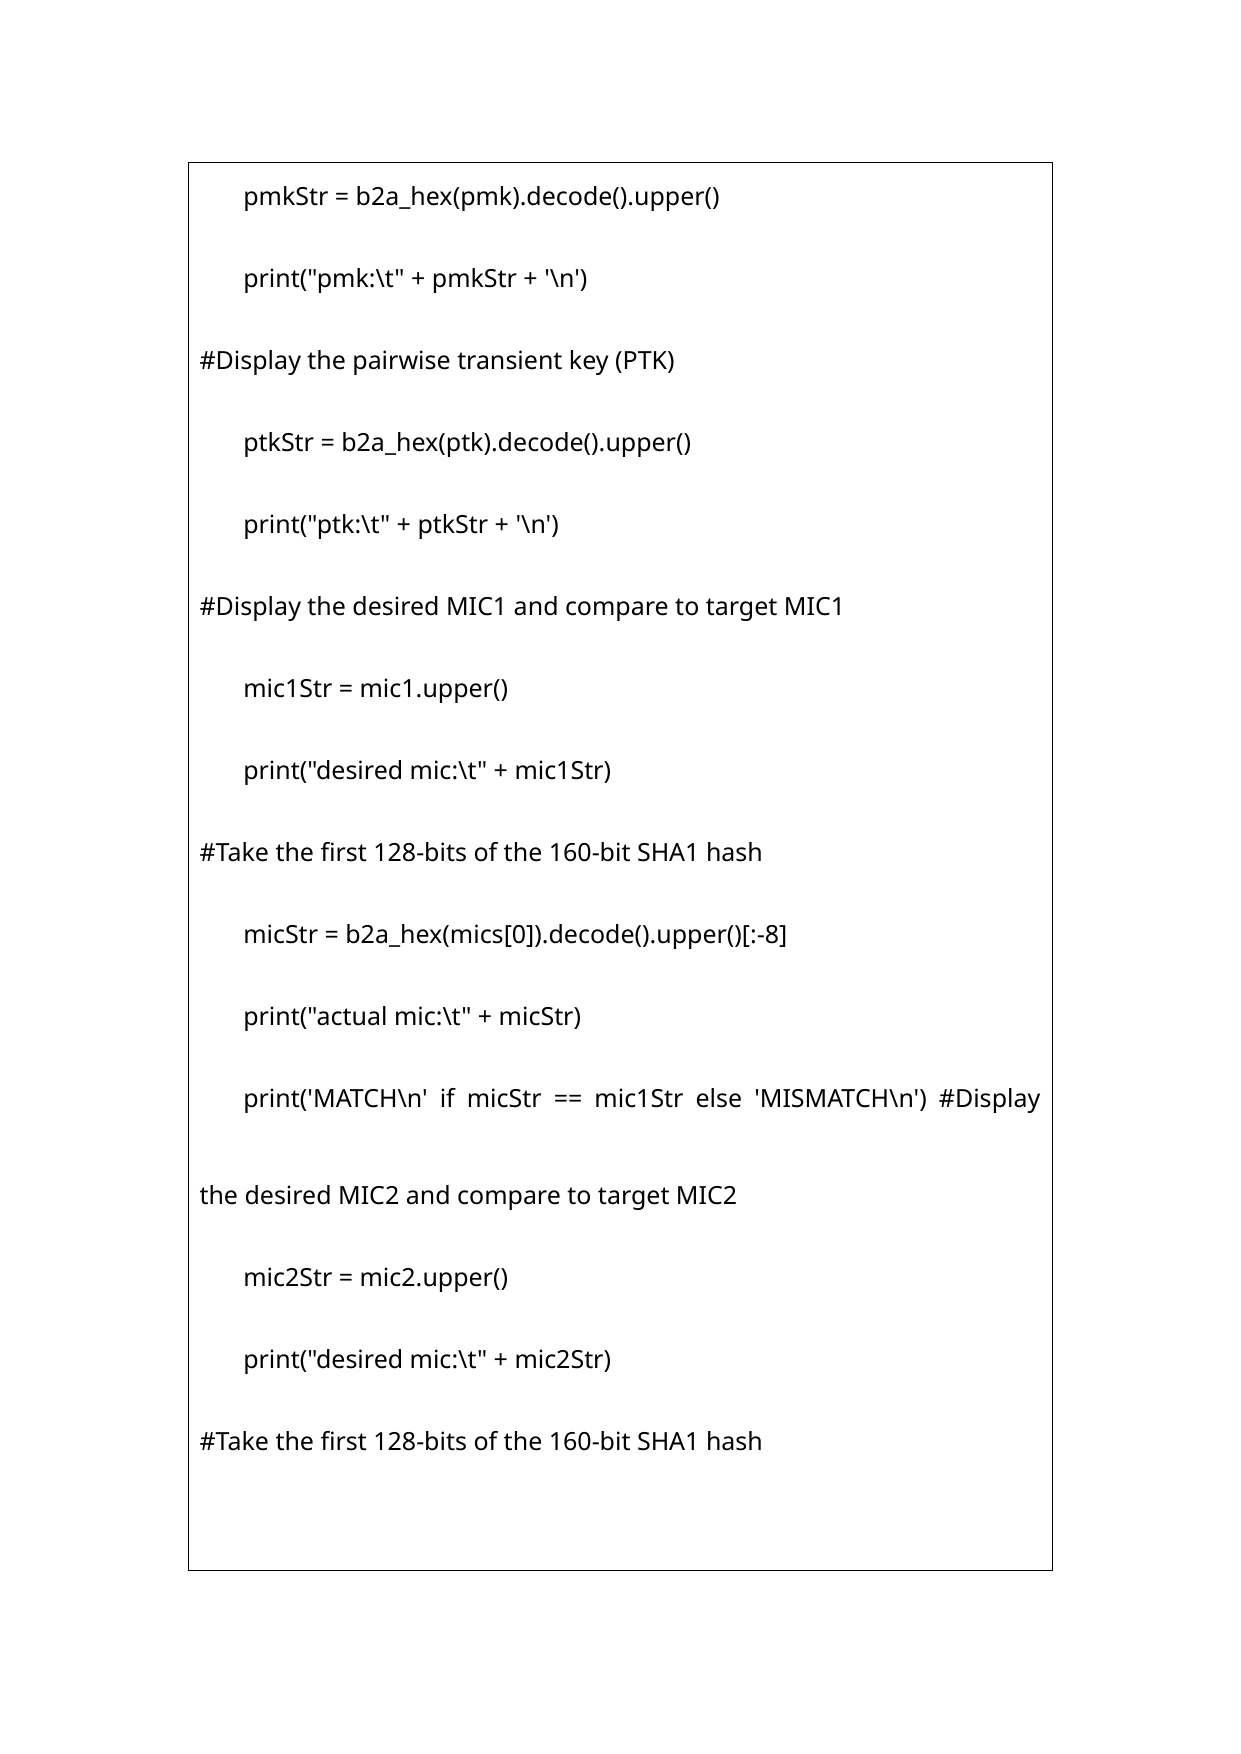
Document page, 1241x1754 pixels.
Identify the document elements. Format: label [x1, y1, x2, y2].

table_header [189, 163, 1052, 1569]
